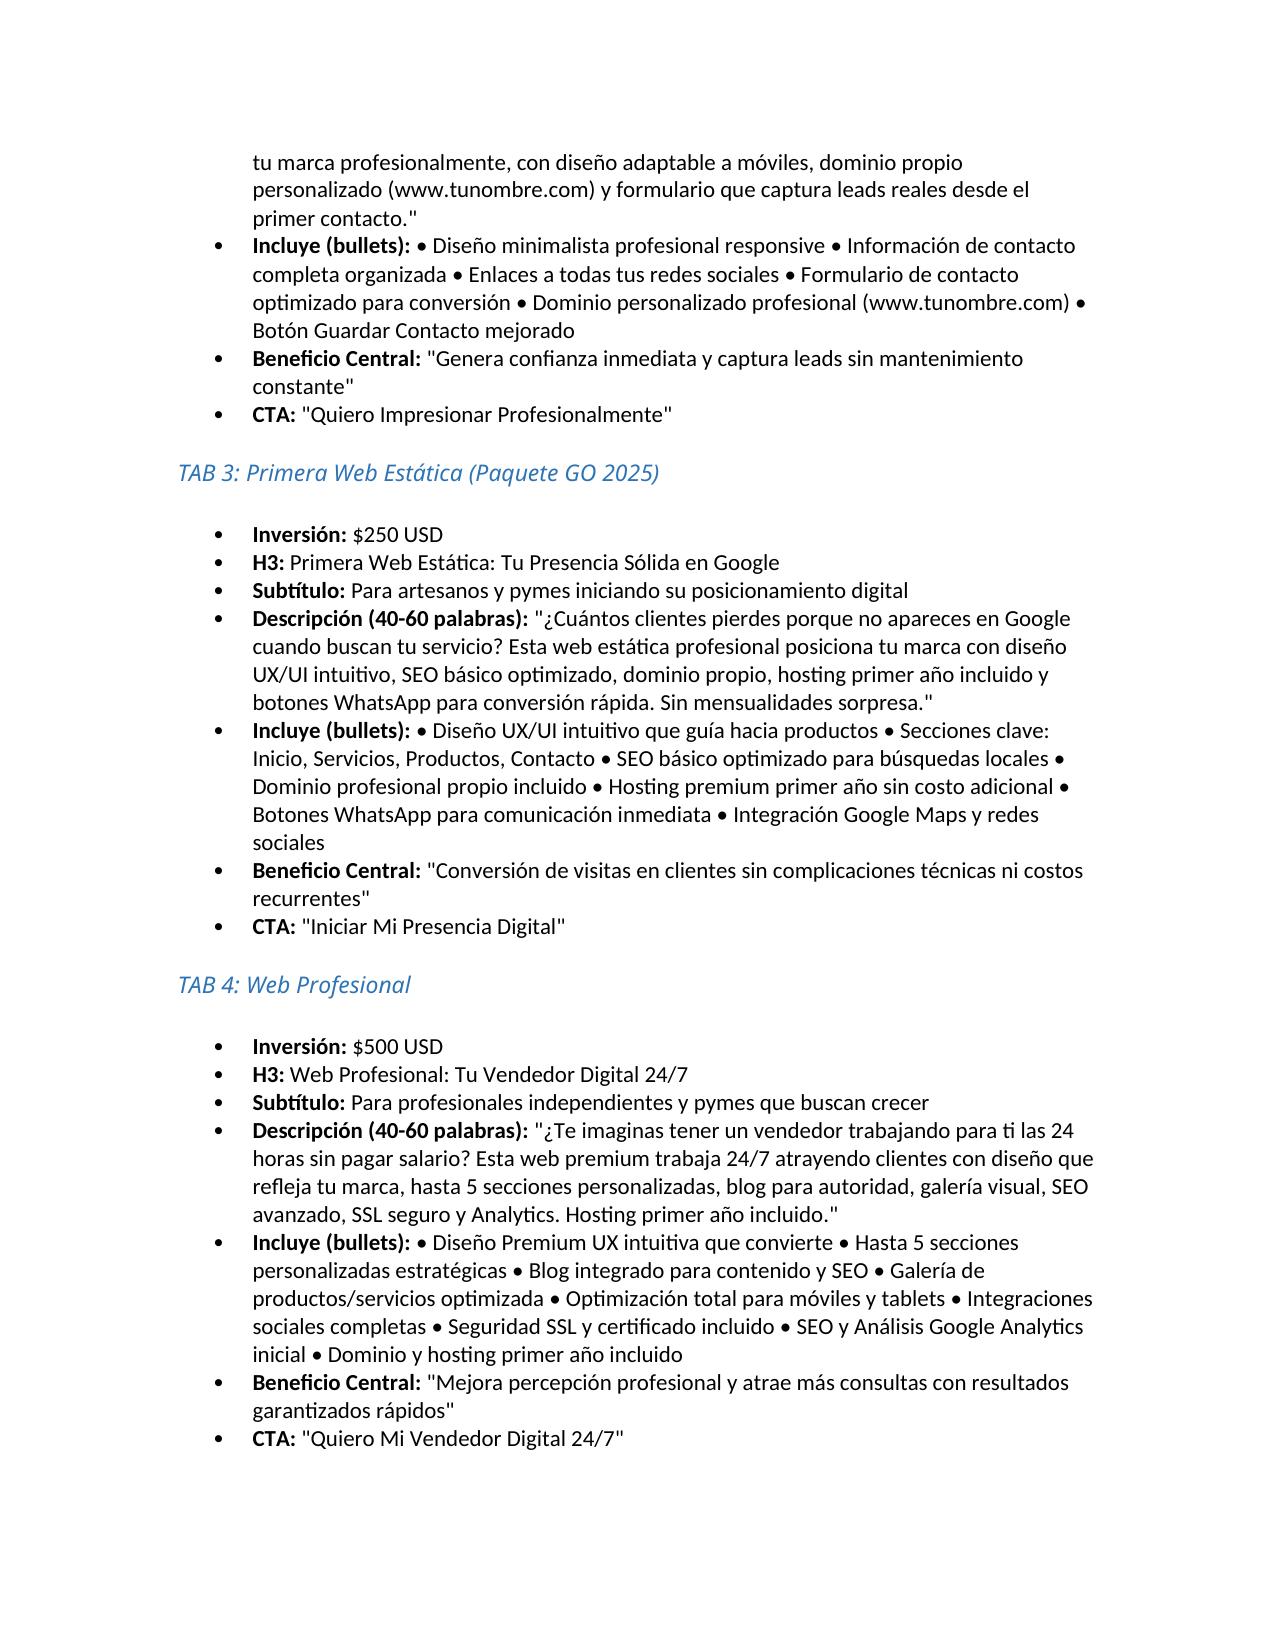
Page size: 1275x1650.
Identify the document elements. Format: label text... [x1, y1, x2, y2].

list Inversión: $500 USD [215, 1032, 1098, 1060]
list CTA: "Iniciar Mi Presencia Digital" [215, 912, 1098, 940]
list Inversión: $250 USD [215, 520, 1098, 548]
list Beneficio Central: "Mejora percepción profesional y atrae más consultas con resultados garantizados rápidos" [215, 1368, 1098, 1424]
list Incluye (bullets): • Diseño UX/UI intuitivo que guía hacia productos • Secciones clave: Inicio, Servicios, Productos, Contacto • SEO básico optimizado para búsquedas locales • Dominio profesional propio incluido • Hosting premium primer año sin costo adicional • Botones WhatsApp para comunicación inmediata • Integración Google Maps y redes sociales [215, 716, 1098, 856]
list H3: Primera Web Estática: Tu Presencia Sólida en Google [215, 548, 1098, 576]
list Subtítulo: Para profesionales independientes y pymes que buscan crecer [215, 1088, 1098, 1116]
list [215, 148, 1098, 232]
list Beneficio Central: "Conversión de visitas en clientes sin complicaciones técnicas ni costos recurrentes" [215, 856, 1098, 912]
list Subtítulo: Para artesanos y pymes iniciando su posicionamiento digital [215, 576, 1098, 604]
list CTA: "Quiero Mi Vendedor Digital 24/7" [215, 1424, 1098, 1453]
list Incluye (bullets): • Diseño Premium UX intuitiva que convierte • Hasta 5 secciones personalizadas estratégicas • Blog integrado para contenido y SEO • Galería de productos/servicios optimizada • Optimización total para móviles y tablets • Integraciones sociales completas • Seguridad SSL y certificado incluido • SEO y Análisis Google Analytics inicial • Dominio y hosting primer año incluido [215, 1228, 1098, 1368]
subtitle TAB 4: Web Profesional [177, 969, 1098, 1001]
list H3: Web Profesional: Tu Vendedor Digital 24/7 [215, 1060, 1098, 1088]
list Beneficio Central: "Genera confianza inmediata y captura leads sin mantenimiento constante" [215, 344, 1098, 400]
list CTA: "Quiero Impresionar Profesionalmente" [215, 400, 1098, 428]
list Descripción (40-60 palabras): "¿Cuántos clientes pierdes porque no apareces en Google cuando buscan tu servicio? Esta web estática profesional posiciona tu marca con diseño UX/UI intuitivo, SEO básico optimizado, dominio propio, hosting primer año incluido y botones WhatsApp para conversión rápida. Sin mensualidades sorpresa." [215, 604, 1098, 716]
list Incluye (bullets): • Diseño minimalista profesional responsive • Información de contacto completa organizada • Enlaces a todas tus redes sociales • Formulario de contacto optimizado para conversión • Dominio personalizado profesional (www.tunombre.com) • Botón Guardar Contacto mejorado [215, 232, 1098, 344]
list Descripción (40-60 palabras): "¿Te imaginas tener un vendedor trabajando para ti las 24 horas sin pagar salario? Esta web premium trabaja 24/7 atrayendo clientes con diseño que refleja tu marca, hasta 5 secciones personalizadas, blog para autoridad, galería visual, SEO avanzado, SSL seguro y Analytics. Hosting primer año incluido." [215, 1116, 1098, 1228]
subtitle TAB 3: Primera Web Estática (Paquete GO 2025) [177, 457, 1098, 488]
